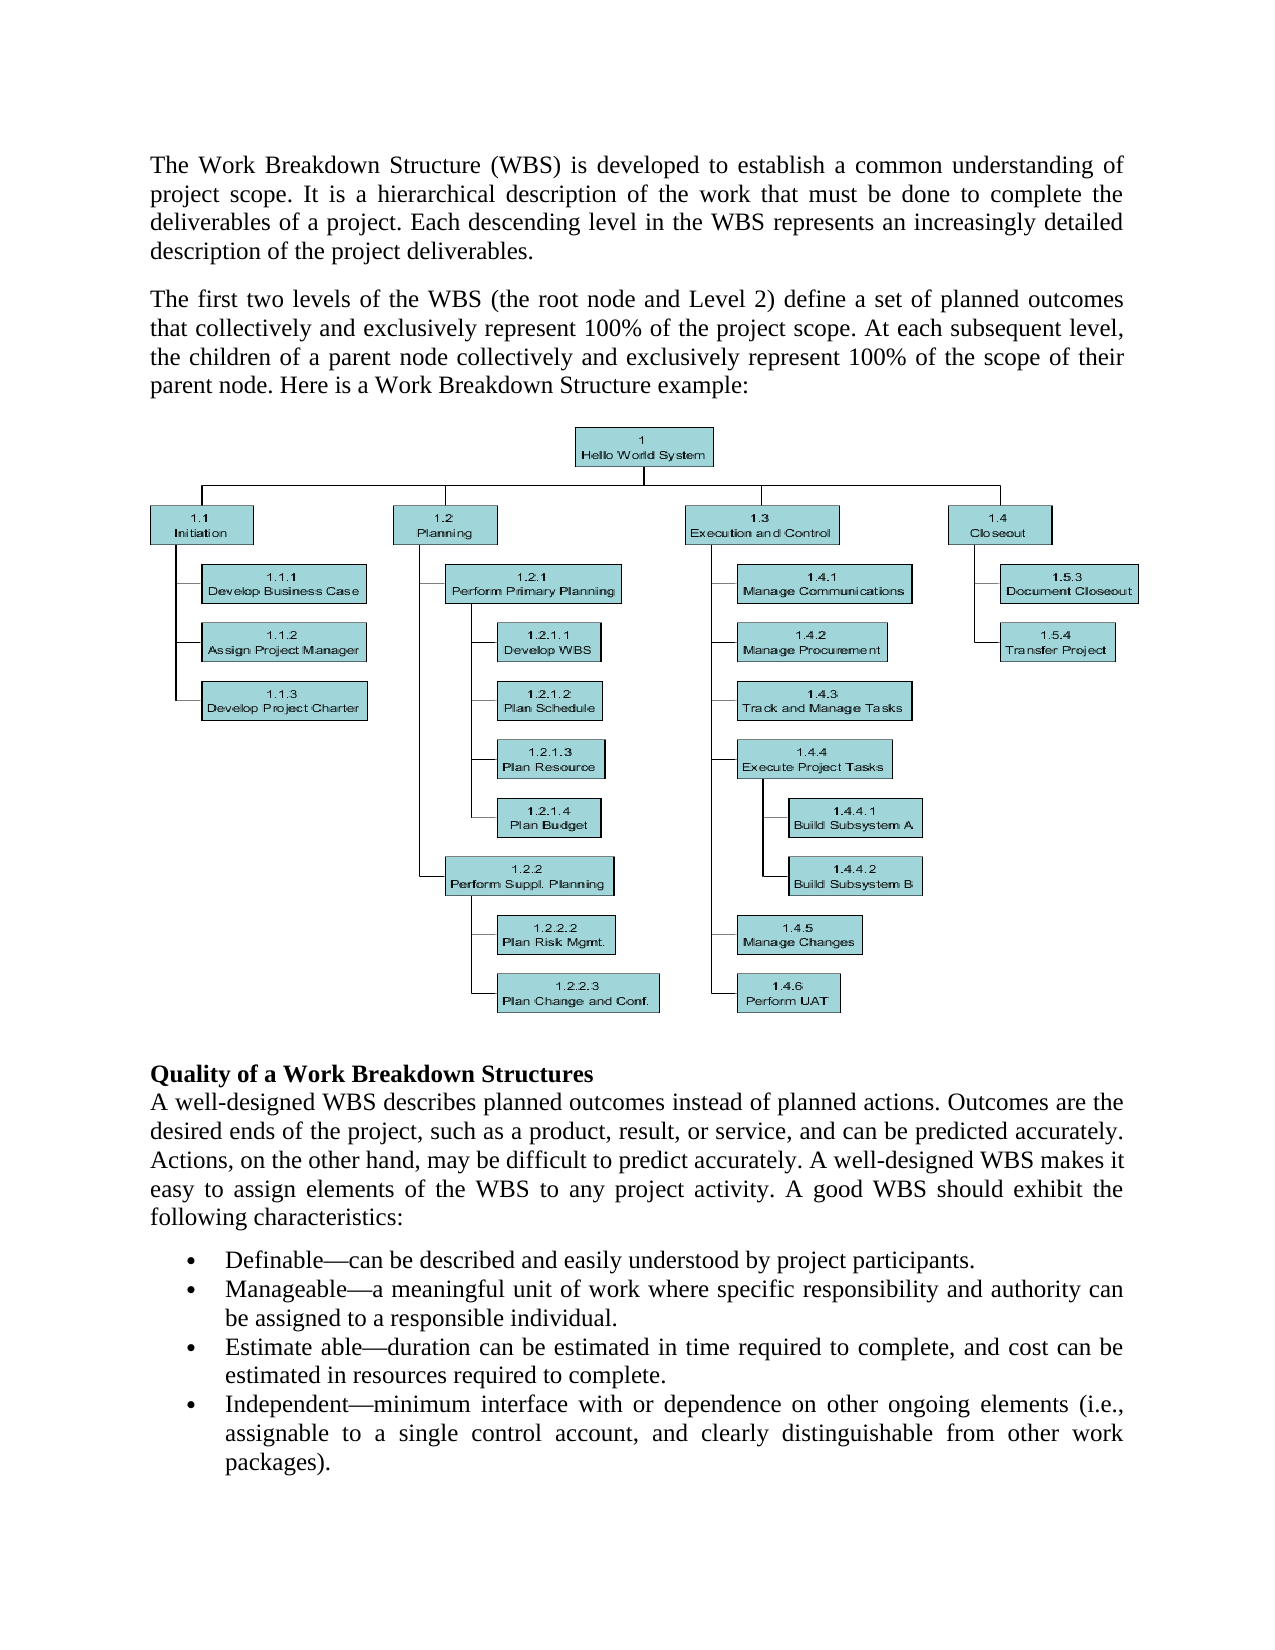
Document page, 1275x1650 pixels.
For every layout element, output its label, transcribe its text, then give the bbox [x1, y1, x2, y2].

picture [150, 427, 1139, 1013]
text A well-designed WBS describes planned outcomes instead of planned actions. Outcomes are the desired ends of the project, such as a product, result, or service, and can be predicted accurately. Actions, on the other hand, may be difficult to predict accurately. A well-designed WBS makes it easy to assign elements of the WBS to any project activity. A good WBS should exhibit the following characteristics: [150, 1087, 1125, 1231]
subtitle Quality of a Work Breakdown Structures [150, 1059, 1125, 1087]
list Independent—minimum interface with or dependence on other ongoing elements (i.e., assignable to a single control account, and clearly distinguishable from other work packages). [187, 1389, 1125, 1476]
list Definable—can be described and easily understood by project participants. [187, 1246, 1125, 1274]
list Manageable—a meaningful unit of work where specific responsibility and authority can be assigned to a responsible individual. [187, 1274, 1125, 1332]
text The first two levels of the WBS (the root node and Level 2) define a set of planned outcomes that collectively and exclusively represent 100% of the project scope. At each subsequent level, the children of a parent node collectively and exclusively represent 100% of the scope of their parent node. Here is a Work Breakdown Structure example: [150, 284, 1125, 399]
text The Work Breakdown Structure (WBS) is developed to establish a common understanding of project scope. It is a hierarchical description of the work that must be done to complete the deliverables of a project. Each descending level in the WBS represents an increasingly detailed description of the project deliverables. [150, 150, 1125, 265]
list Estimate able—duration can be estimated in time required to complete, and cost can be estimated in resources required to complete. [187, 1332, 1125, 1389]
